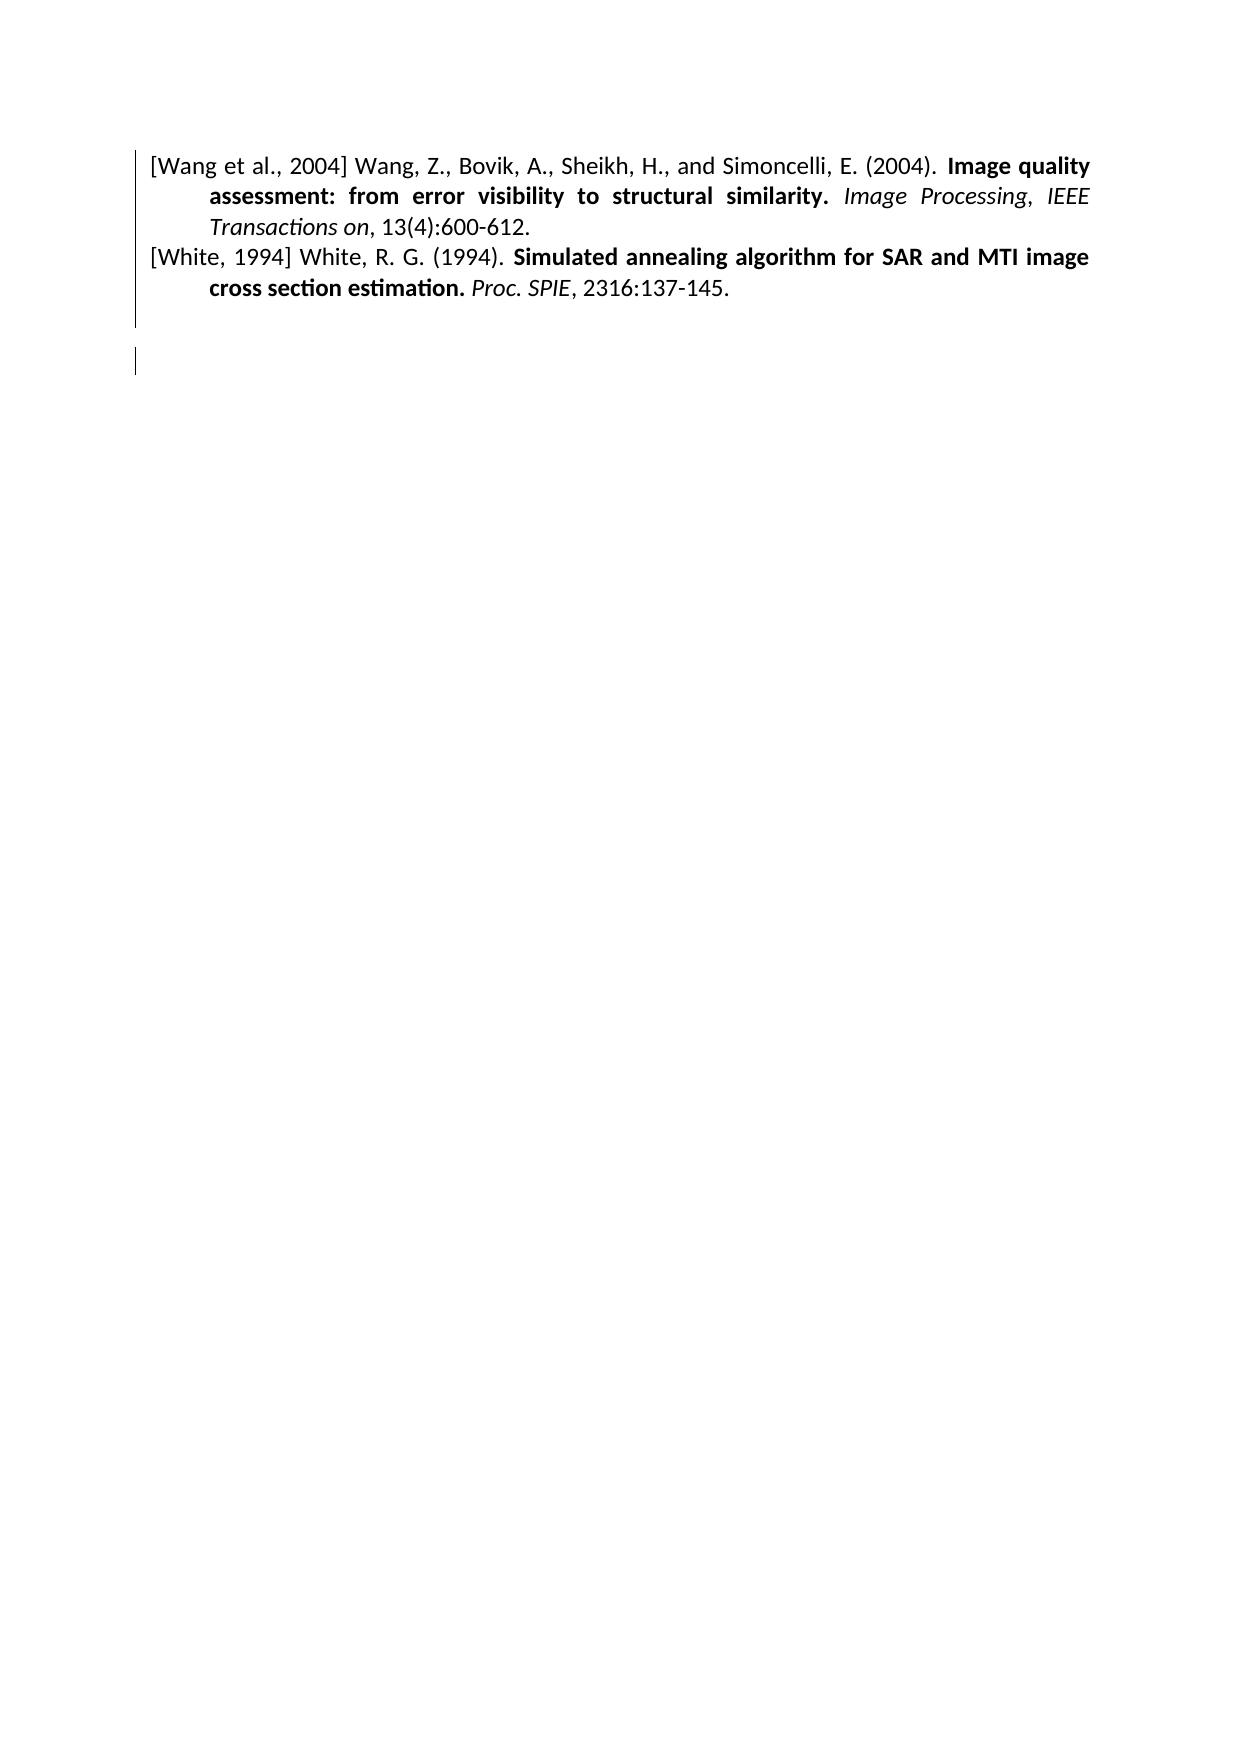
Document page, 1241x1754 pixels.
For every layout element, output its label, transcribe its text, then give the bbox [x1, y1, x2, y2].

text [Wang et al., 2004] Wang, Z., Bovik, A., Sheikh, H., and Simoncelli, E. (2004). Image quality assessment: from error visibility to structural similarity. Image Processing, IEEE Transactions on, 13(4):600-612. [150, 150, 1090, 242]
text [White, 1994] White, R. G. (1994). Simulated annealing algorithm for SAR and MTI image cross section estimation. Proc. SPIE, 2316:137-145. [150, 242, 1090, 303]
